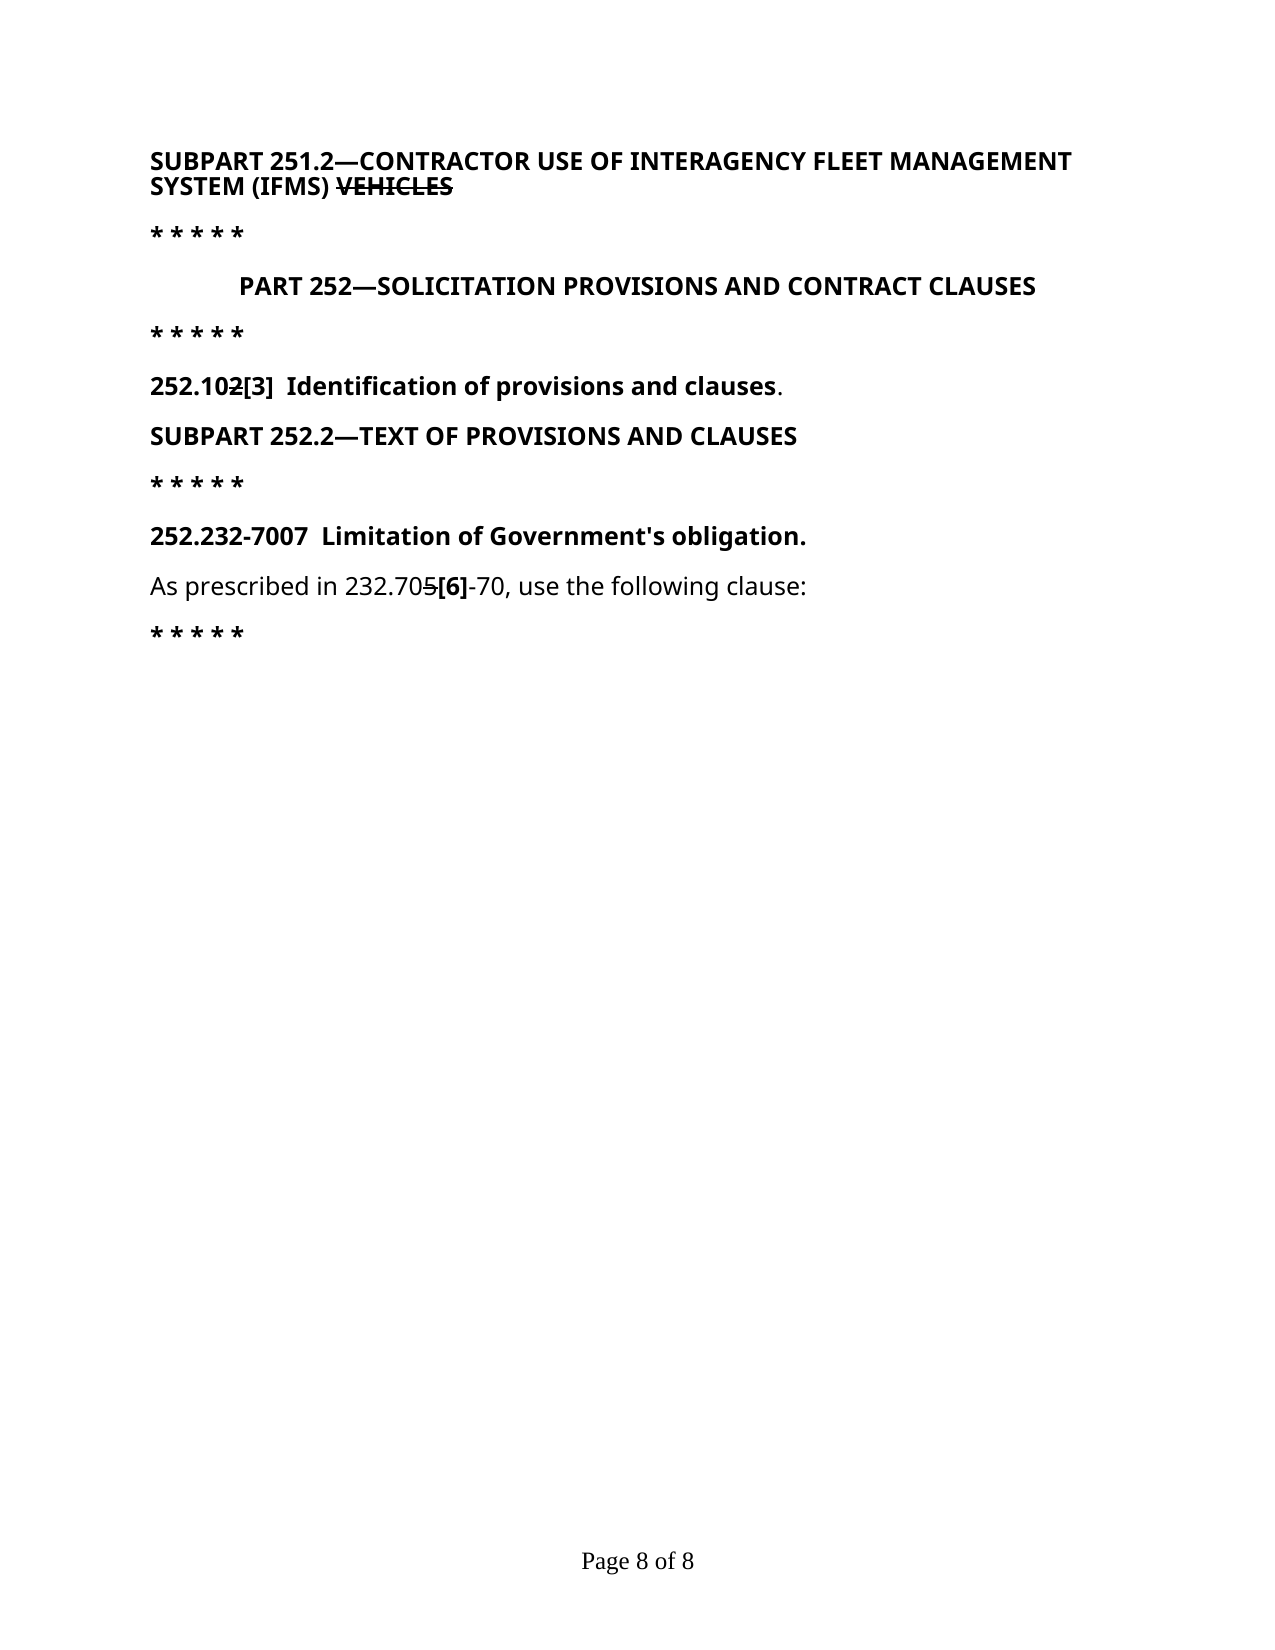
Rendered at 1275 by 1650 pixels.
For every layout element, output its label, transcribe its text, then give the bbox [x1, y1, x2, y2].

text PART 252—SOLICITATION PROVISIONS AND CONTRACT CLAUSES [150, 275, 1125, 300]
text As prescribed in 232.705[6]-70, use the following clause: [150, 575, 1125, 600]
text * * * * * [150, 225, 1125, 250]
text Subpart 252.2—Text of Provisions and Clauses [150, 425, 1125, 450]
text * * * * * [150, 625, 1125, 650]
text * * * * * [150, 325, 1125, 350]
text 252.102[3] Identification of provisions and clauses. [150, 375, 1125, 400]
text * * * * * [150, 475, 1125, 500]
text Subpart 251.2—Contractor Use of Interagency Fleet Management System (IFMS) Vehicles [150, 150, 1125, 200]
text 252.232-7007 Limitation of Government's obligation. [150, 525, 1125, 550]
